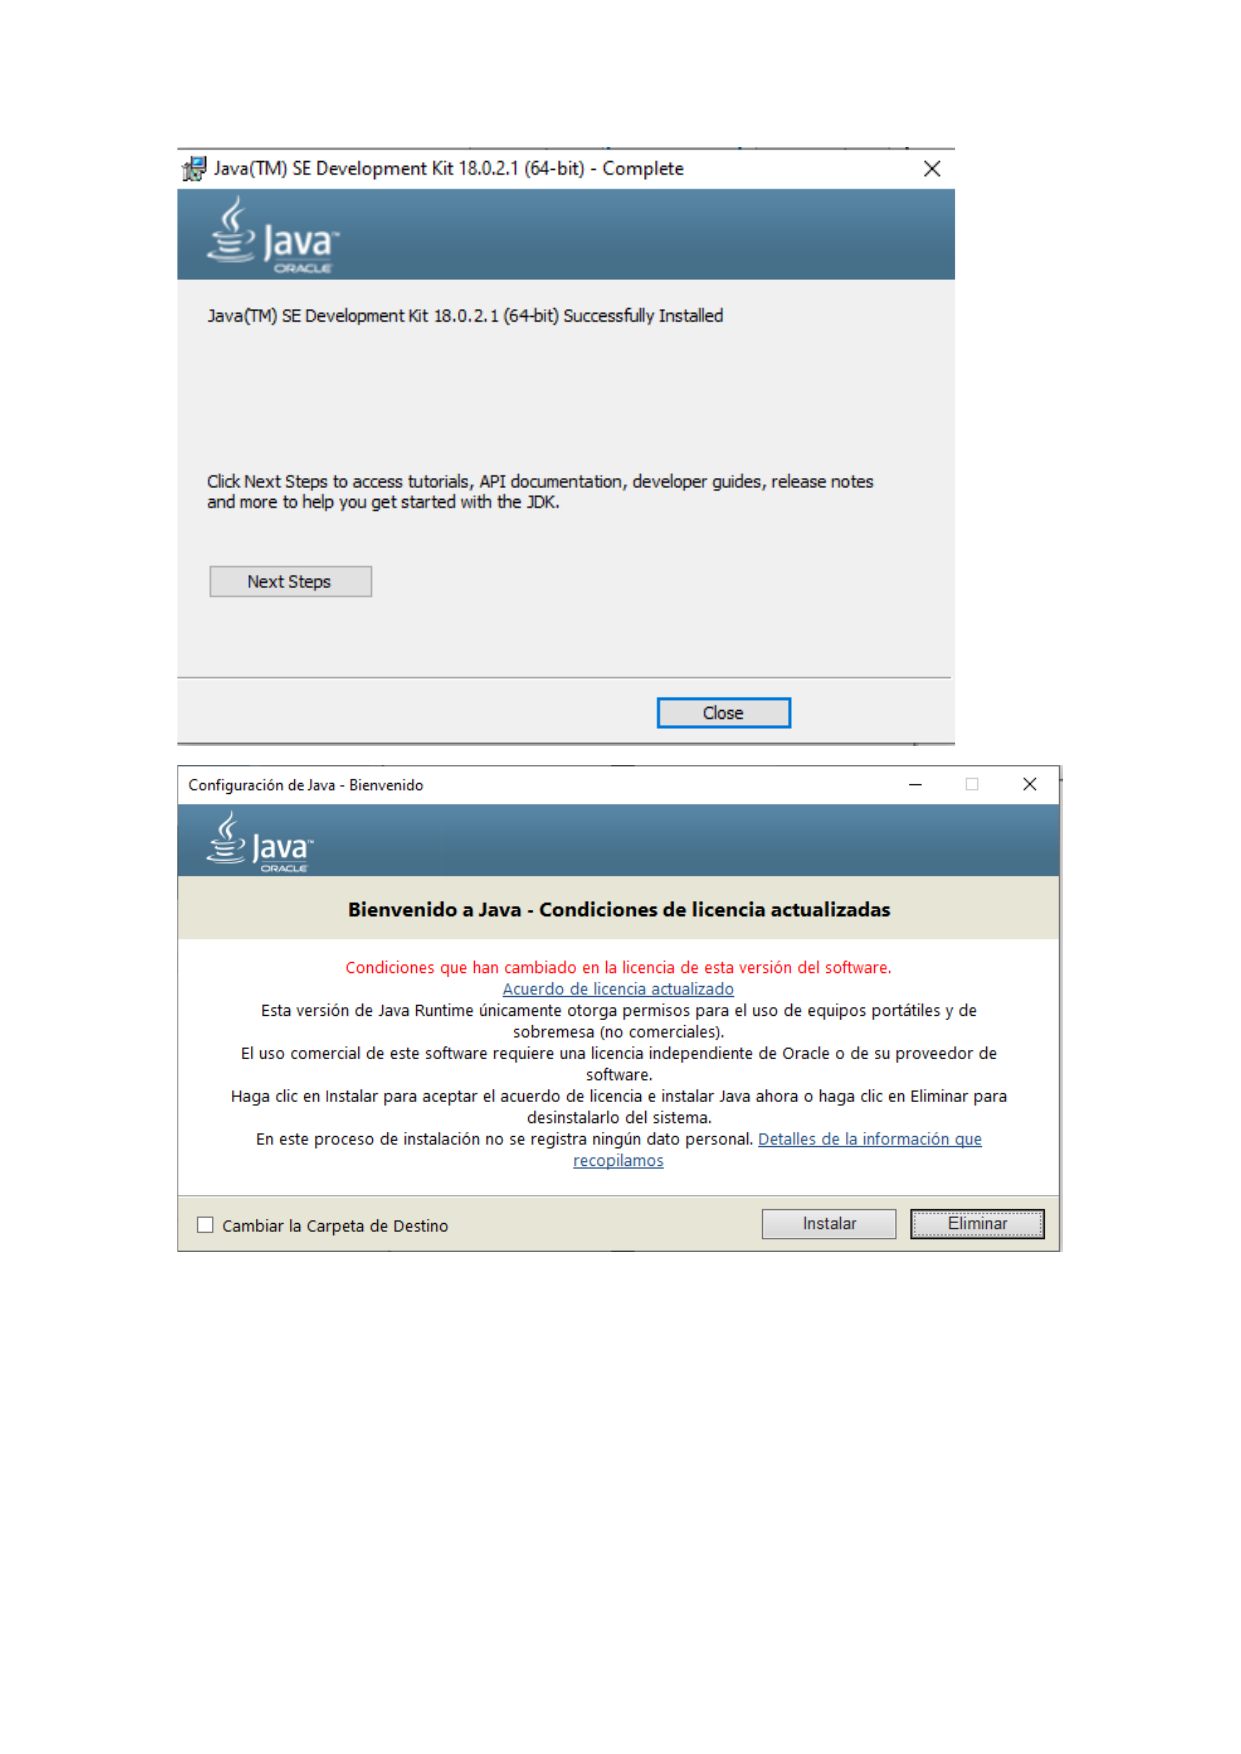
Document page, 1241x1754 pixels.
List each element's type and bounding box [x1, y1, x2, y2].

picture [177, 765, 1063, 1252]
picture [177, 147, 956, 746]
